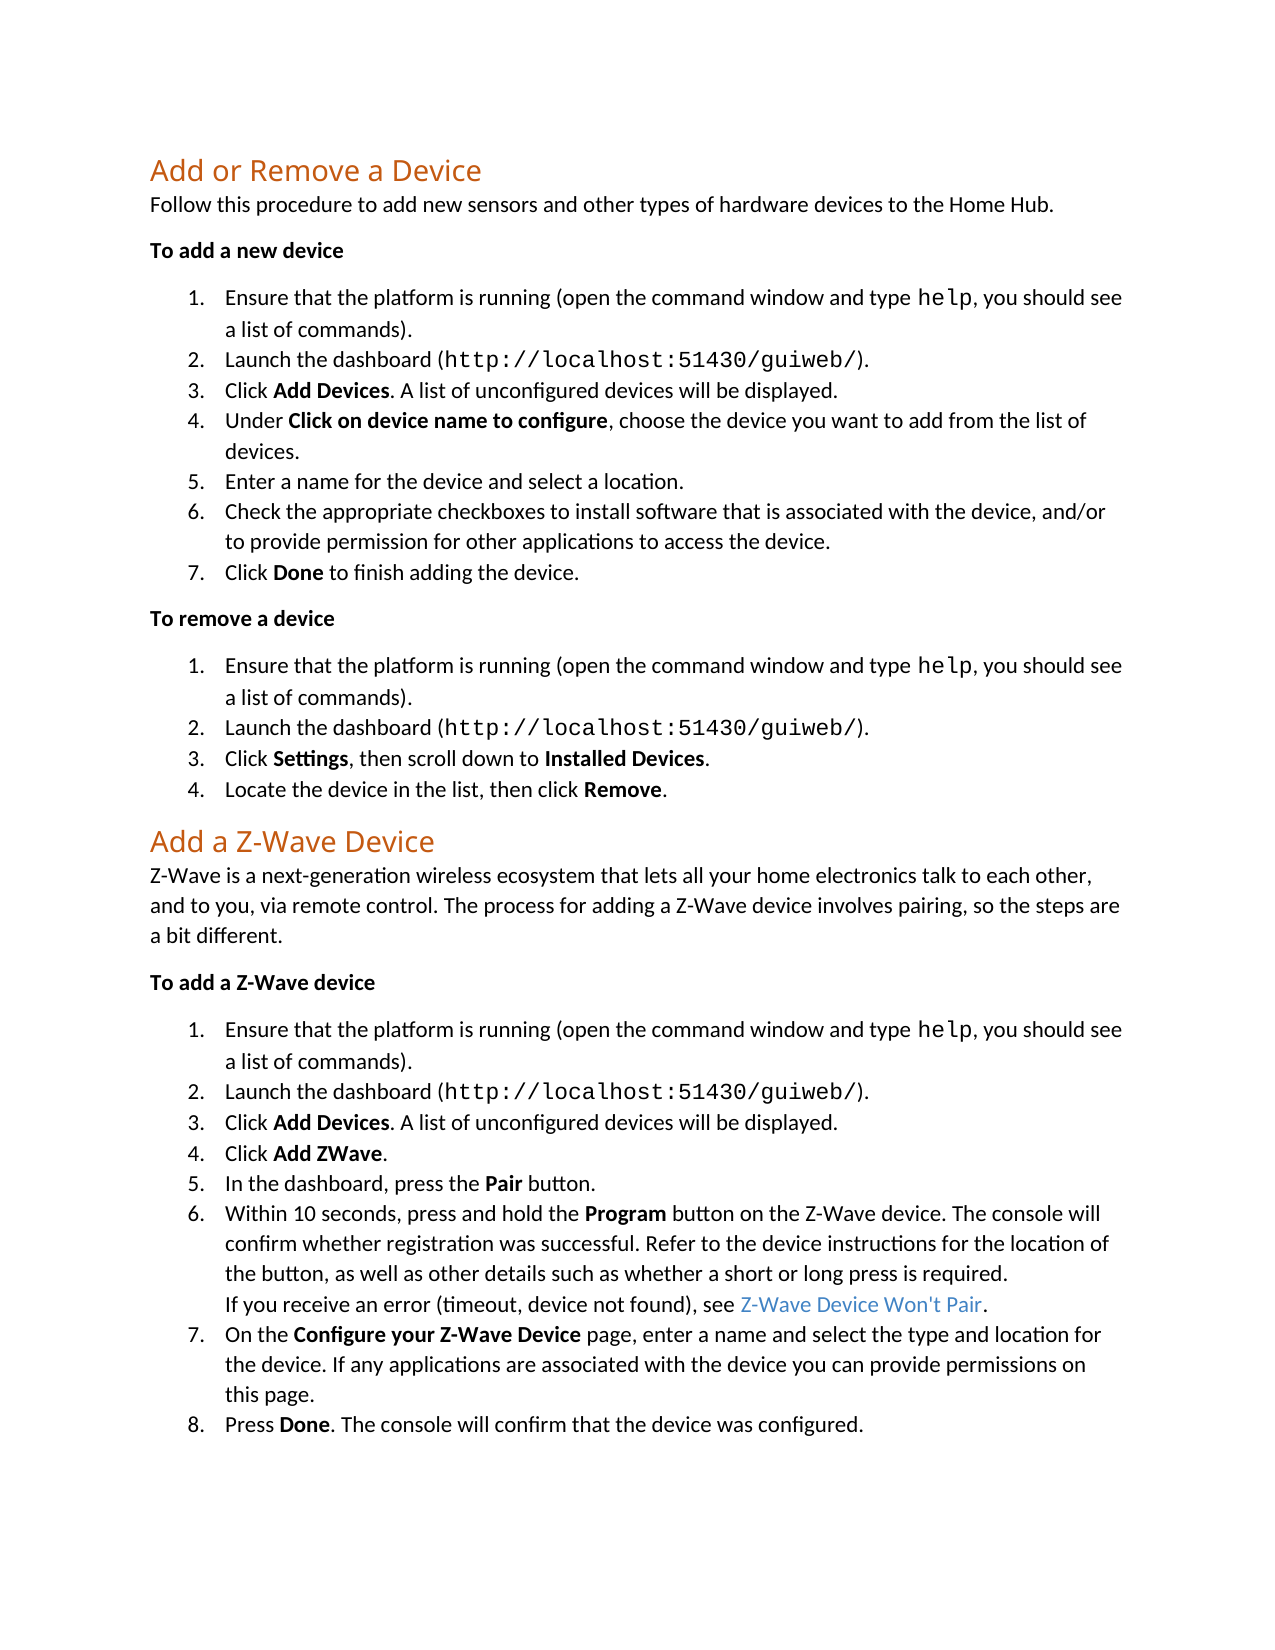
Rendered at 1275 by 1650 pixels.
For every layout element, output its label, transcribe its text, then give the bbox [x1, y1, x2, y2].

list Ensure that the platform is running (open the command window and type help, you should see a list of commands). [187, 283, 1125, 343]
list Click Add ZWave. [187, 1139, 1125, 1167]
list Check the appropriate checkboxes to install software that is associated with the device, and/or to provide permission for other applications to access the device. [187, 497, 1125, 556]
list Click Settings, then scroll down to Installed Devices. [187, 744, 1125, 772]
text To add a new device [150, 237, 1125, 264]
list Launch the dashboard (http://localhost:51430/guiweb/). [187, 345, 1125, 374]
text To remove a device [150, 604, 1125, 633]
list Enter a name for the device and select a location. [187, 467, 1125, 495]
list Within 10 seconds, press and hold the Program button on the Z-Wave device. The console will confirm whether registration was successful. Refer to the device instructions for the location of the button, as well as other details such as whether a short or long press is required. [187, 1199, 1125, 1287]
list Press Done. The console will confirm that the device was configured. [187, 1411, 1125, 1438]
list Launch the dashboard (http://localhost:51430/guiweb/). [187, 713, 1125, 742]
list Ensure that the platform is running (open the command window and type help, you should see a list of commands). [187, 1015, 1125, 1075]
list Ensure that the platform is running (open the command window and type help, you should see a list of commands). [187, 651, 1125, 711]
list On the Configure your Z-Wave Device page, enter a name and select the type and location for the device. If any applications are associated with the device you can provide permissions on this page. [187, 1320, 1125, 1408]
list Click Done to finish adding the device. [187, 558, 1125, 586]
list If you receive an error (timeout, device not found), see Z-Wave Device Won't Pair. [225, 1290, 1125, 1318]
subtitle Add a Z-Wave Device [150, 822, 1125, 861]
list Click Add Devices. A list of unconfigured devices will be displayed. [187, 376, 1125, 404]
list Under Click on device name to configure, choose the device you want to add from the list of devices. [187, 407, 1125, 465]
text To add a Z-Wave device [150, 968, 1125, 997]
text Z-Wave is a next-generation wireless ecosystem that lets all your home electronics talk to each other, and to you, via remote control. The process for adding a Z-Wave device involves pairing, so the steps are a bit different. [150, 861, 1125, 950]
list Locate the device in the list, then click Remove. [187, 775, 1125, 803]
subtitle Add or Remove a Device [150, 150, 1125, 190]
list Click Add Devices. A list of unconfigured devices will be displayed. [187, 1108, 1125, 1136]
text Follow this procedure to add new sensors and other types of hardware devices to the Home Hub. [150, 190, 1125, 218]
list Launch the dashboard (http://localhost:51430/guiweb/). [187, 1077, 1125, 1106]
list In the dashboard, press the Pair button. [187, 1169, 1125, 1197]
